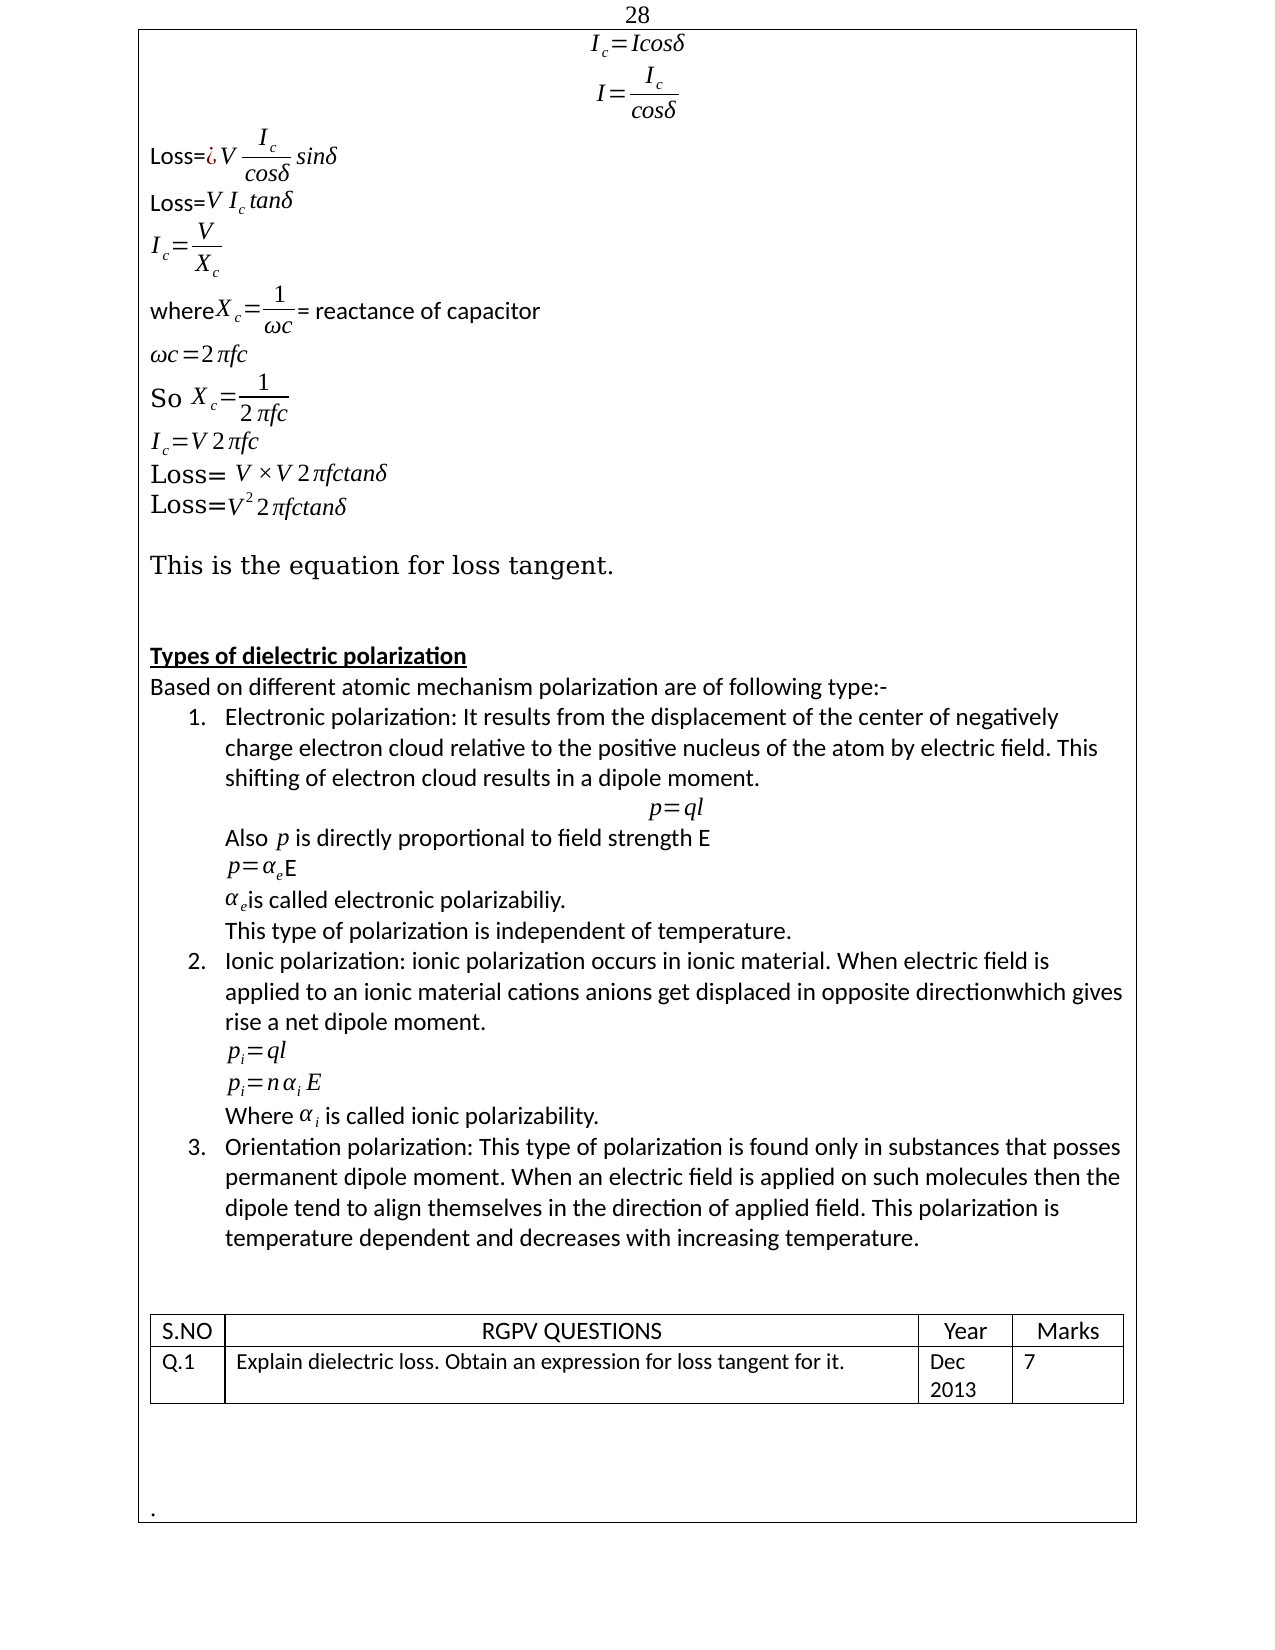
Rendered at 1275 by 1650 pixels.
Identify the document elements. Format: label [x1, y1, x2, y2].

table_cell [139, 30, 1136, 1522]
